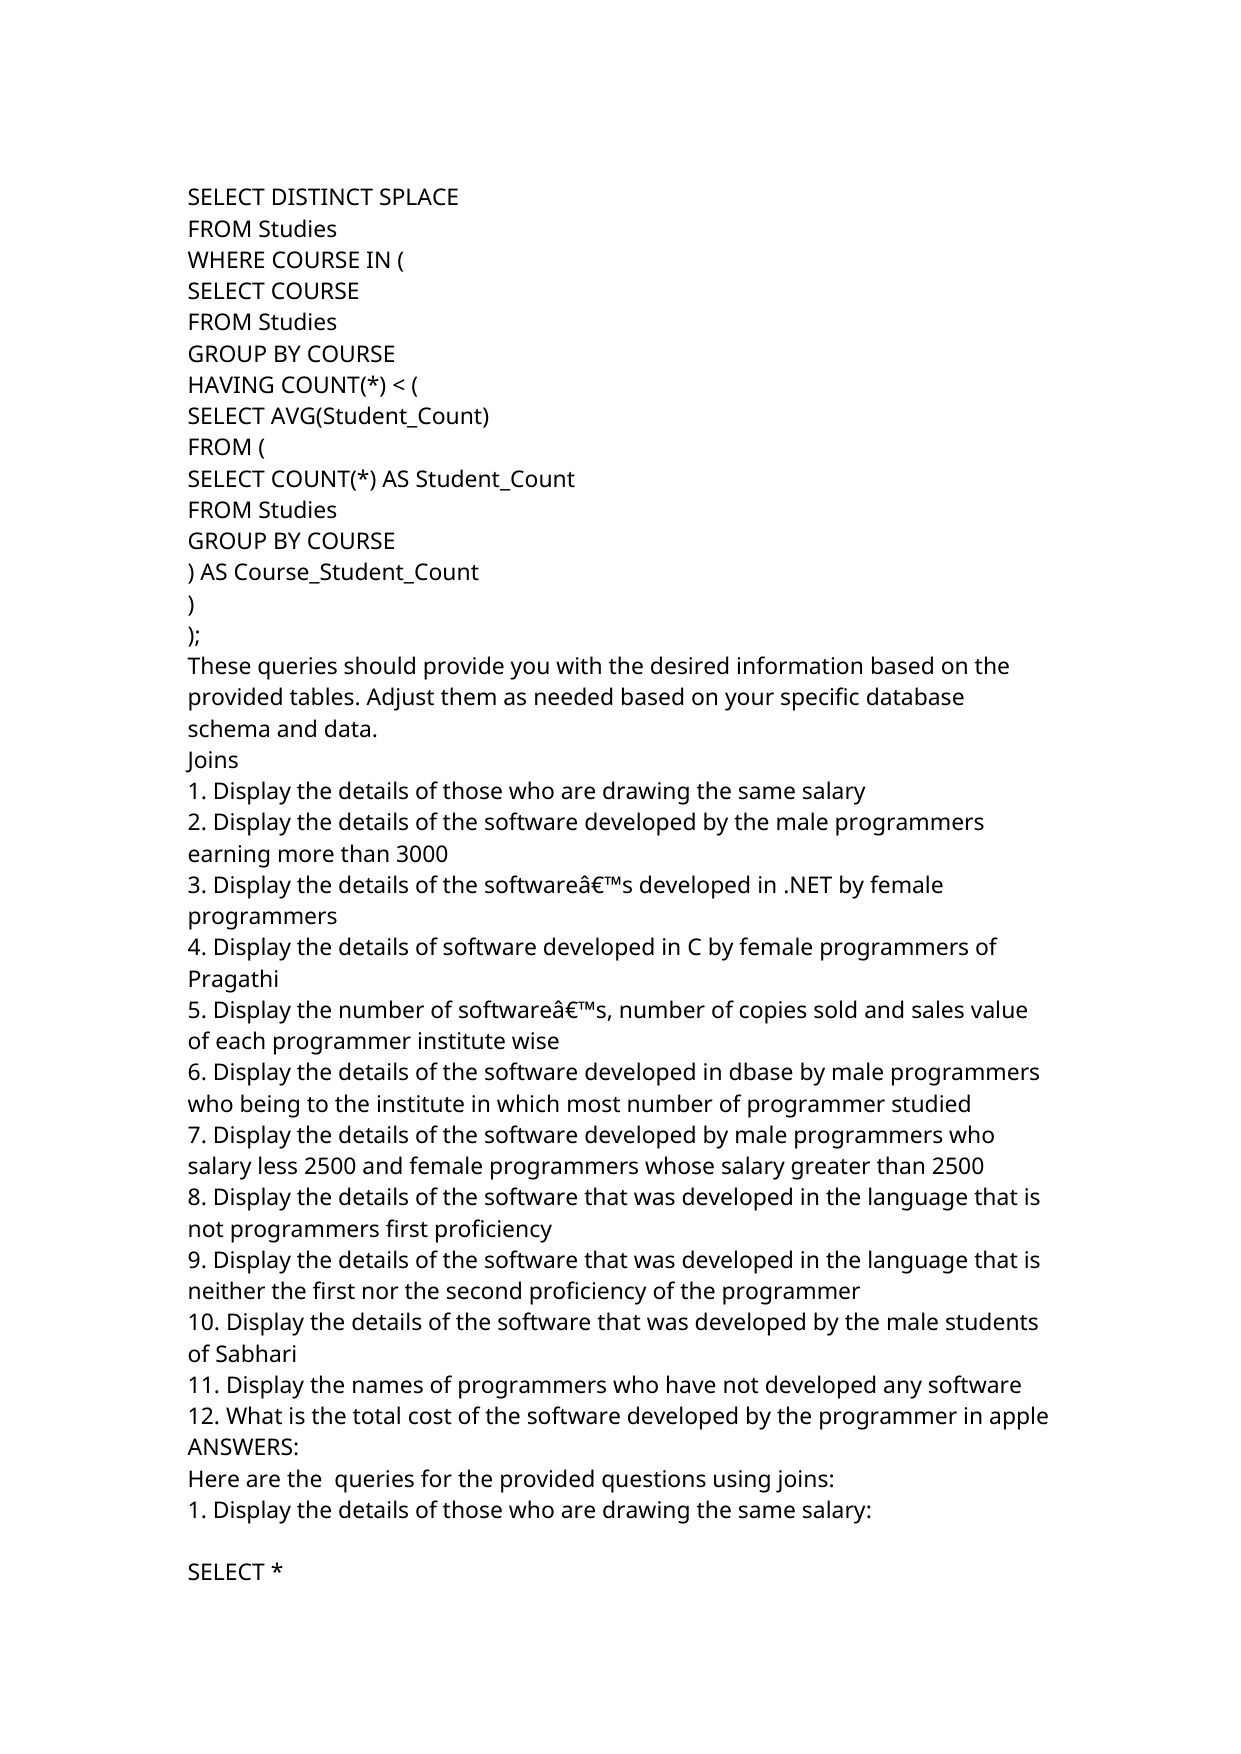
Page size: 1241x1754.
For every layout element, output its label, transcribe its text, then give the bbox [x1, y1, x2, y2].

text Here are the queries for the provided questions using joins: [187, 1462, 1053, 1494]
text ANSWERS: [187, 1431, 1053, 1462]
text SELECT COURSE [187, 275, 1053, 306]
text 1. Display the details of those who are drawing the same salary: [187, 1494, 1053, 1525]
text 6. Display the details of the software developed in dbase by male programmers who being to the institute in which most number of programmer studied [187, 1056, 1053, 1119]
text FROM Studies [187, 212, 1053, 244]
text 9. Display the details of the software that was developed in the language that is neither the first nor the second proficiency of the programmer [187, 1244, 1053, 1306]
text ) AS Course_Student_Count [187, 556, 1053, 587]
text WHERE COURSE IN ( [187, 244, 1053, 275]
text 2. Display the details of the software developed by the male programmers earning more than 3000 [187, 806, 1053, 869]
text GROUP BY COURSE [187, 337, 1053, 369]
text SELECT DISTINCT SPLACE [187, 181, 1053, 212]
text FROM ( [187, 431, 1053, 462]
text Joins [187, 744, 1053, 775]
text FROM Studies [187, 494, 1053, 525]
text 7. Display the details of the software developed by male programmers who salary less 2500 and female programmers whose salary greater than 2500 [187, 1119, 1053, 1181]
text FROM Studies [187, 306, 1053, 337]
text These queries should provide you with the desired information based on the provided tables. Adjust them as needed based on your specific database schema and data. [187, 650, 1053, 744]
text SELECT AVG(Student_Count) [187, 400, 1053, 431]
text HAVING COUNT(*) < ( [187, 369, 1053, 400]
text ) [187, 587, 1053, 619]
text 5. Display the number of softwareâ€™s, number of copies sold and sales value of each programmer institute wise [187, 994, 1053, 1056]
text 4. Display the details of software developed in C by female programmers of Pragathi [187, 931, 1053, 994]
text 3. Display the details of the softwareâ€™s developed in .NET by female programmers [187, 869, 1053, 931]
text SELECT * [187, 1556, 1053, 1587]
text SELECT COUNT(*) AS Student_Count [187, 462, 1053, 494]
text 8. Display the details of the software that was developed in the language that is not programmers first proficiency [187, 1181, 1053, 1244]
text 11. Display the names of programmers who have not developed any software [187, 1369, 1053, 1400]
text GROUP BY COURSE [187, 525, 1053, 556]
text 10. Display the details of the software that was developed by the male students of Sabhari [187, 1306, 1053, 1369]
text ); [187, 619, 1053, 650]
text 1. Display the details of those who are drawing the same salary [187, 775, 1053, 806]
text 12. What is the total cost of the software developed by the programmer in apple [187, 1400, 1053, 1431]
